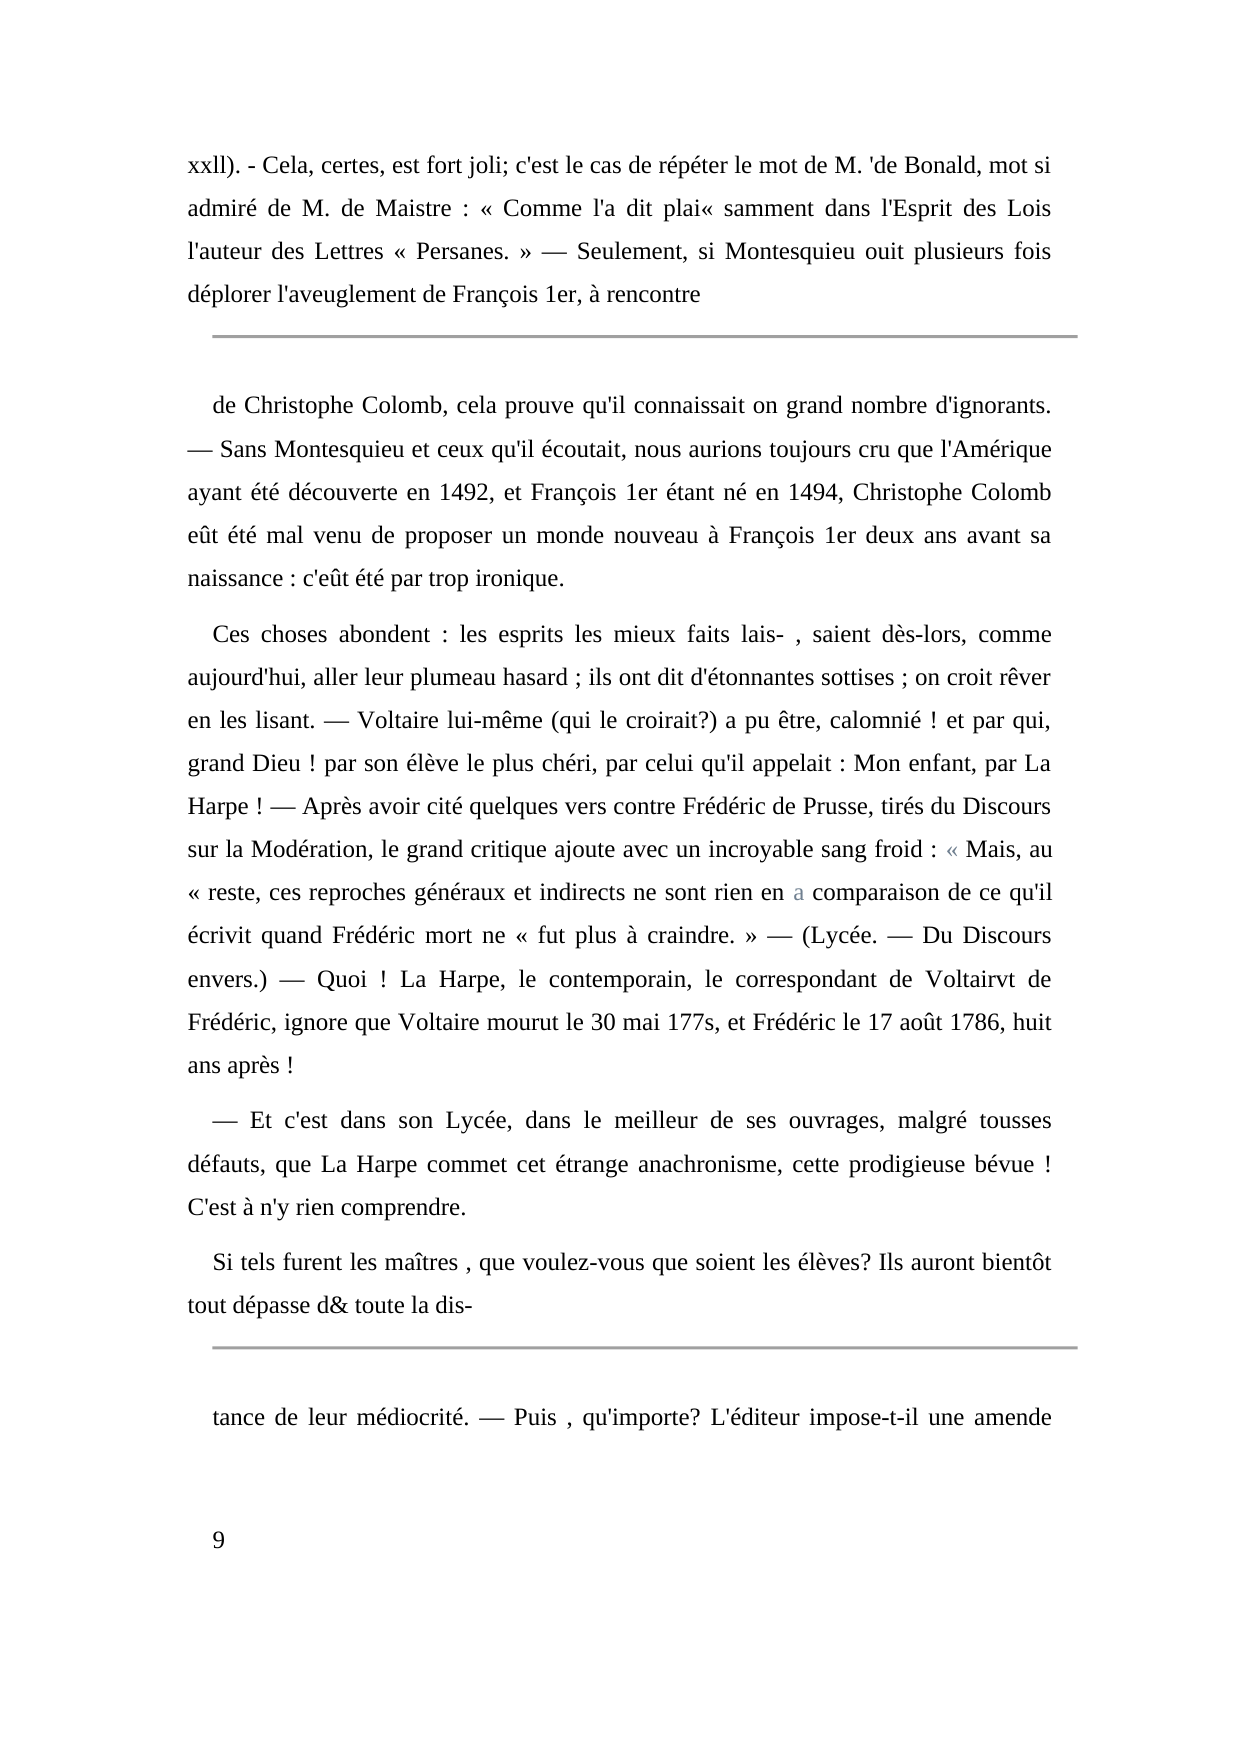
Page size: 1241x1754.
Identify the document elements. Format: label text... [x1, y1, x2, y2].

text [187, 150, 1053, 308]
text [187, 1402, 1053, 1431]
text — Et c'est dans son Lycée, dans le meilleur de ses ouvrages, malgré tousses défauts, que La Harpe commet cet étrange anachronisme, cette prodigieuse bévue ! C'est à n'y rien comprendre. [187, 1106, 1053, 1221]
text Ces choses abondent : les esprits les mieux faits lais- , saient dès-lors, comme aujourd'hui, aller leur plumeau hasard ; ils ont dit d'étonnantes sottises ; on croit rêver en les lisant. — Voltaire lui-même (qui le croirait?) a pu être, calomnié ! et par qui, grand Dieu ! par son élève le plus chéri, par celui qu'il appelait : Mon enfant, par La Harpe ! — Après avoir cité quelques vers contre Frédéric de Prusse, tirés du Discours sur la Modération, le grand critique ajoute avec un incroyable sang froid : « Mais, au « reste, ces reproches généraux et indirects ne sont rien en a comparaison de ce qu'il écrivit quand Frédéric mort ne « fut plus à craindre. » — (Lycée. — Du Discours envers.) — Quoi ! La Harpe, le contemporain, le correspondant de Voltairvt de Frédéric, ignore que Voltaire mourut le 30 mai 177s, et Frédéric le 17 août 1786, huit ans après ! [187, 619, 1053, 1079]
text Si tels furent les maîtres , que voulez-vous que soient les élèves? Ils auront bientôt tout dépasse d& toute la dis- [187, 1247, 1053, 1319]
text de Christophe Colomb, cela prouve qu'il connaissait on grand nombre d'ignorants. — Sans Montesquieu et ceux qu'il écoutait, nous aurions toujours cru que l'Amérique ayant été découverte en 1492, et François 1er étant né en 1494, Christophe Colomb eût été mal venu de proposer un monde nouveau à François 1er deux ans avant sa naissance : c'eût été par trop ironique. [187, 391, 1053, 592]
